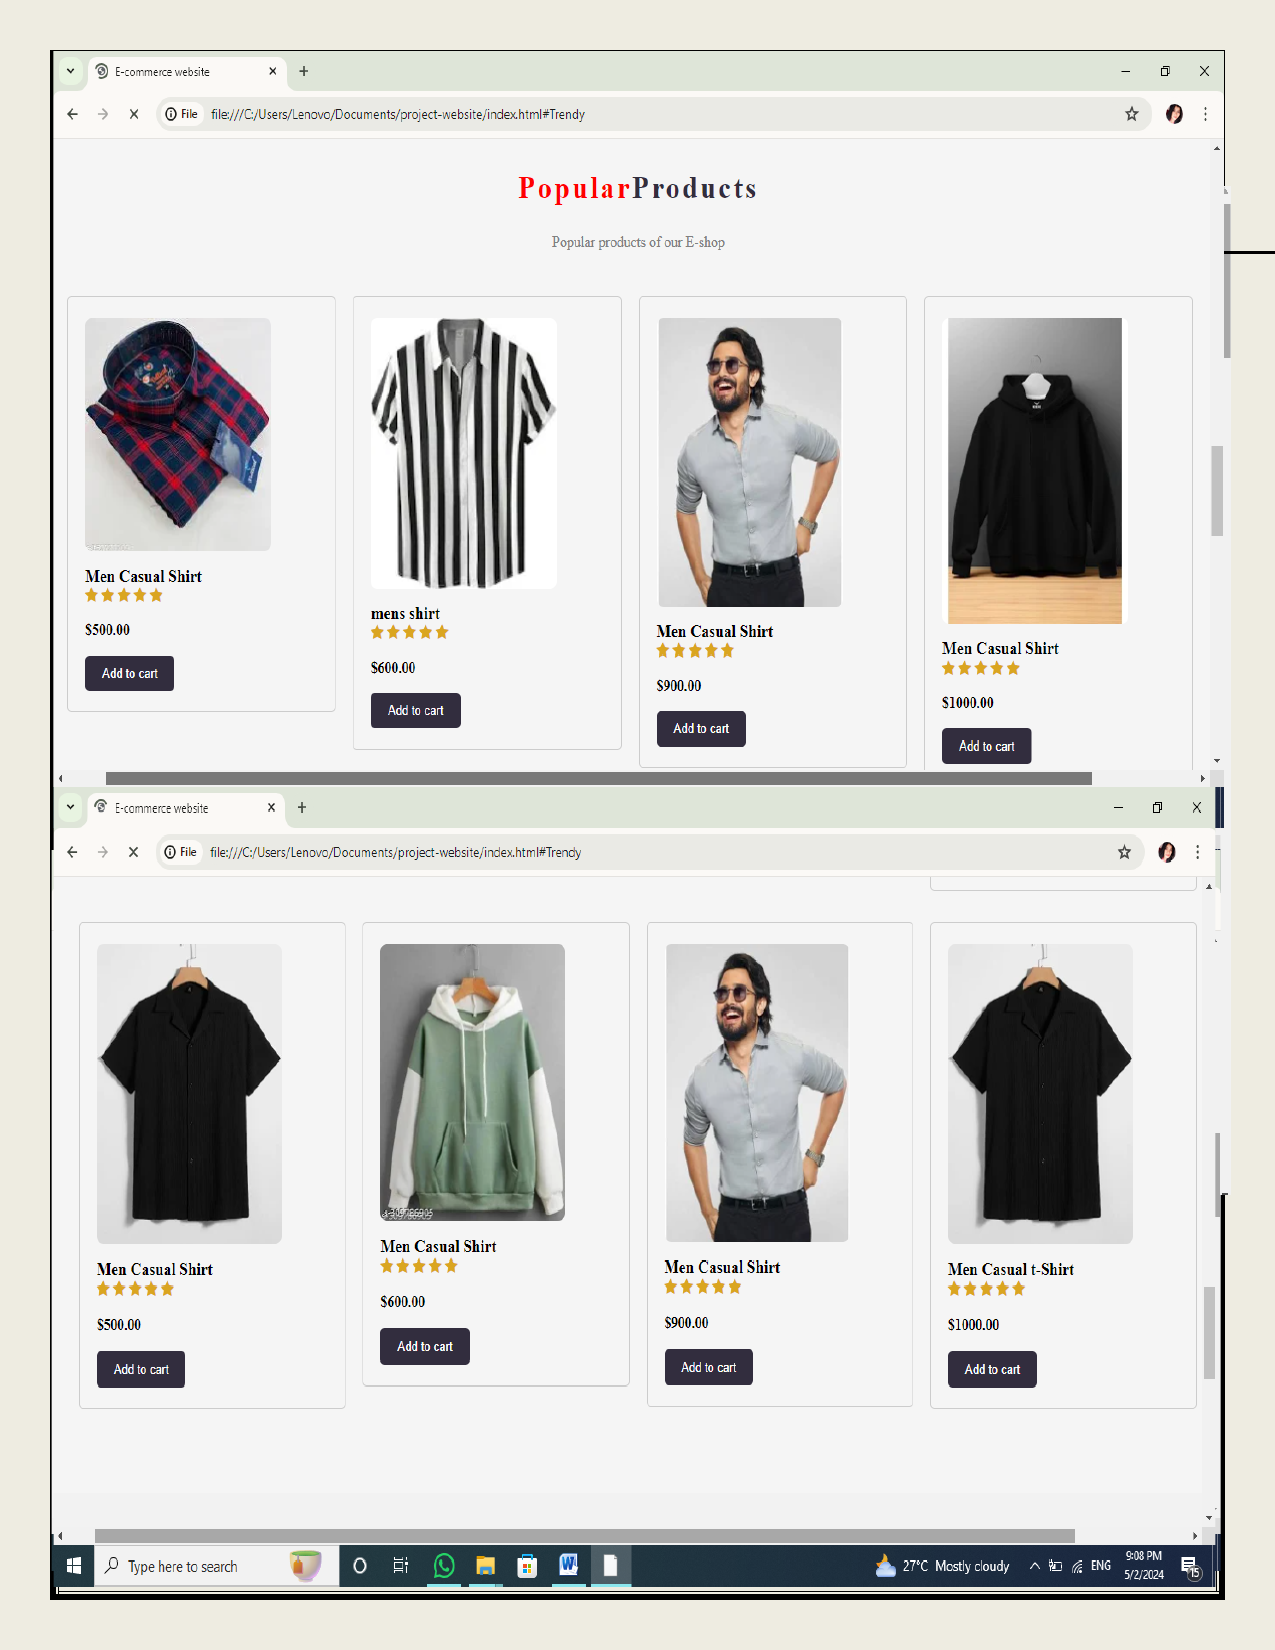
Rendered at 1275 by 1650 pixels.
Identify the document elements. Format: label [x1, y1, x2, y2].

picture [51, 51, 1231, 1587]
